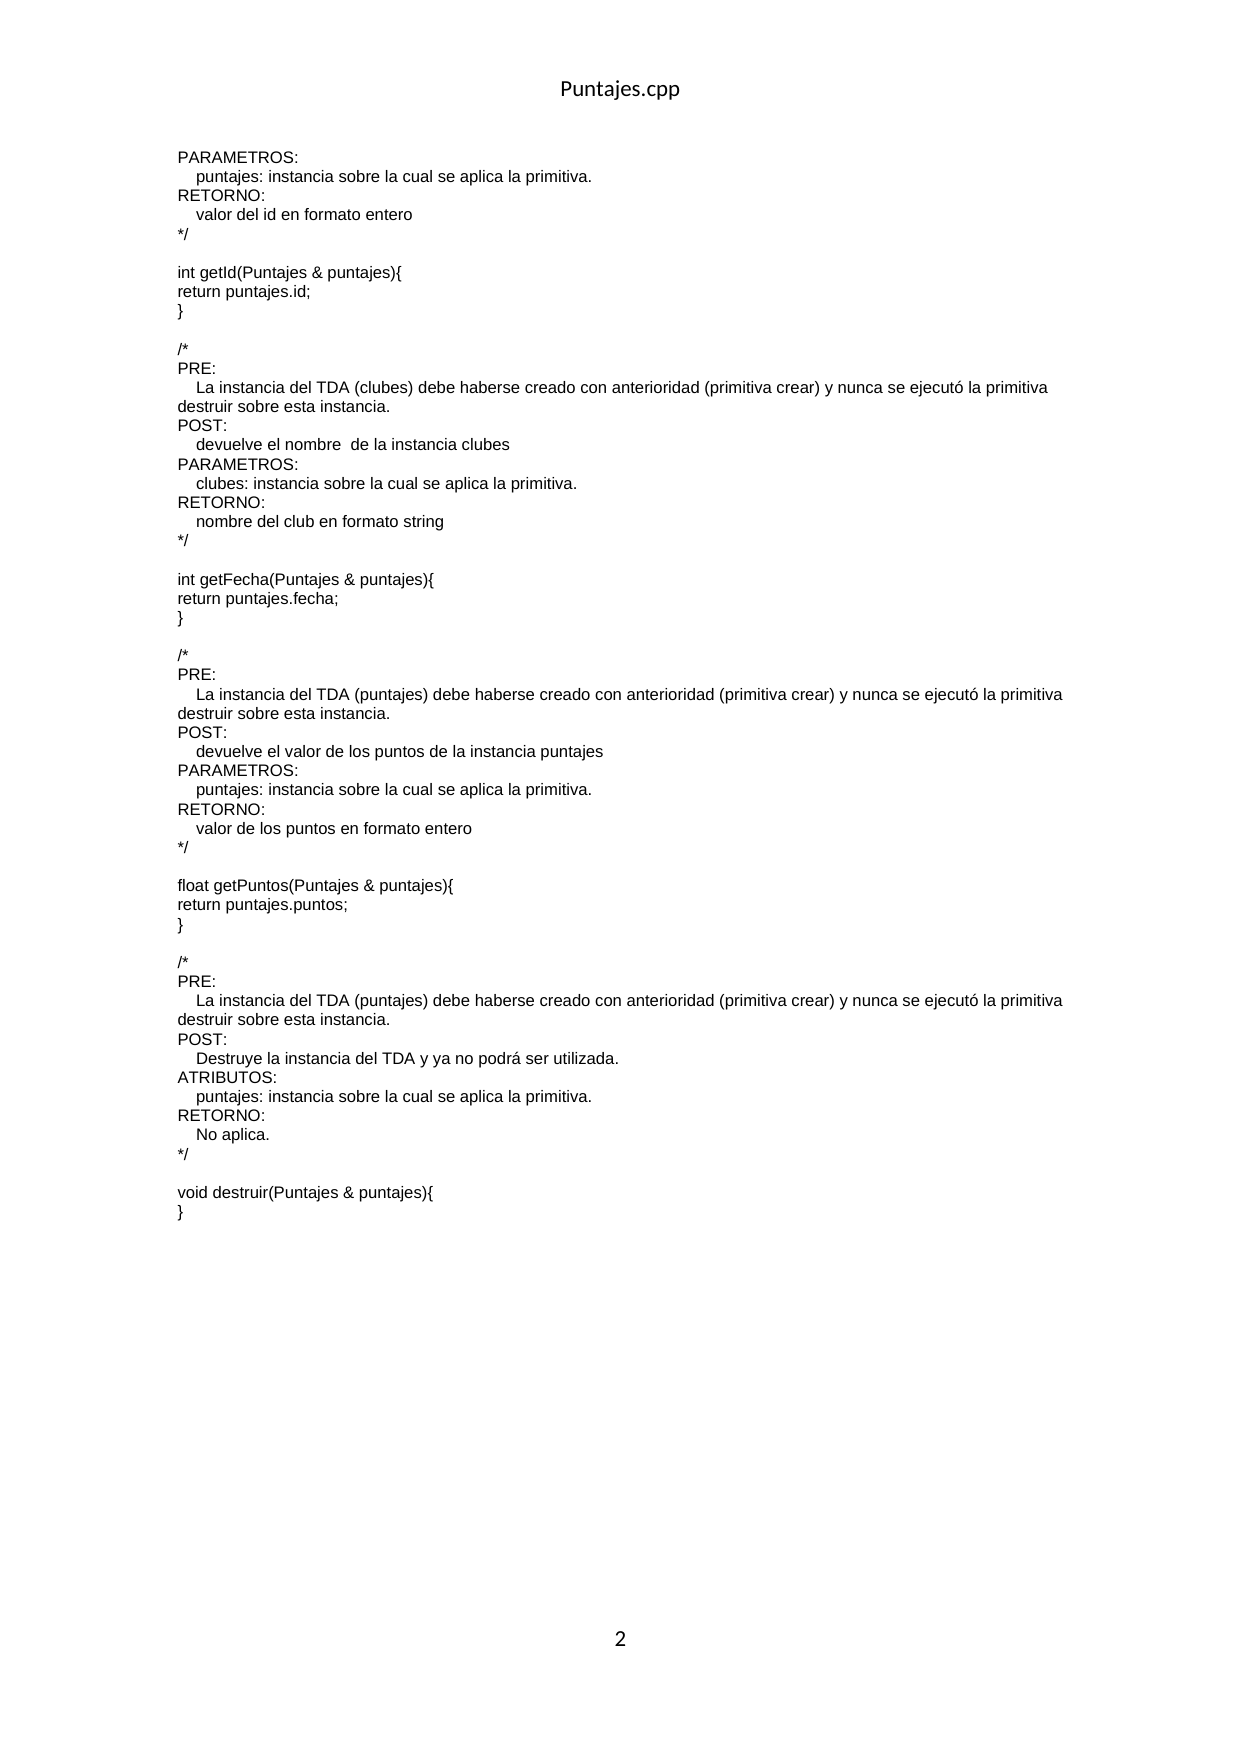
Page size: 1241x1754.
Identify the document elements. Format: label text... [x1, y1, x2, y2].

text PARAMETROS: [177, 148, 1063, 167]
text PRE: [177, 358, 1063, 378]
text /* [177, 953, 1063, 972]
text */ [177, 224, 1063, 243]
text PARAMETROS: [177, 454, 1063, 473]
text RETORNO: [177, 1106, 1063, 1125]
text RETORNO: [177, 799, 1063, 818]
text devuelve el valor de los puntos de la instancia puntajes [177, 742, 1063, 761]
text nombre del club en formato string [177, 512, 1063, 531]
text puntajes: instancia sobre la cual se aplica la primitiva. [177, 167, 1063, 186]
text POST: [177, 416, 1063, 435]
text int getFecha(Puntajes & puntajes){ [177, 569, 1063, 588]
text puntajes: instancia sobre la cual se aplica la primitiva. [177, 780, 1063, 799]
text valor de los puntos en formato entero [177, 818, 1063, 838]
text Destruye la instancia del TDA y ya no podrá ser utilizada. [177, 1048, 1063, 1068]
text return puntajes.puntos; [177, 895, 1063, 914]
text /* [177, 339, 1063, 358]
text RETORNO: [177, 186, 1063, 205]
text /* [177, 646, 1063, 665]
text } [177, 608, 1063, 627]
text valor del id en formato entero [177, 205, 1063, 224]
text void destruir(Puntajes & puntajes){ [177, 1183, 1063, 1202]
text La instancia del TDA (puntajes) debe haberse creado con anterioridad (primitiva crear) y nunca se ejecutó la primitiva destruir sobre esta instancia. [177, 684, 1063, 723]
text PRE: [177, 972, 1063, 991]
text return puntajes.id; [177, 282, 1063, 301]
text PRE: [177, 665, 1063, 684]
text ATRIBUTOS: [177, 1068, 1063, 1087]
text } [177, 1202, 1063, 1221]
text int getId(Puntajes & puntajes){ [177, 263, 1063, 282]
text float getPuntos(Puntajes & puntajes){ [177, 876, 1063, 895]
text */ [177, 1144, 1063, 1163]
text POST: [177, 723, 1063, 742]
text } [177, 914, 1063, 933]
text RETORNO: [177, 493, 1063, 512]
text La instancia del TDA (clubes) debe haberse creado con anterioridad (primitiva crear) y nunca se ejecutó la primitiva destruir sobre esta instancia. [177, 378, 1063, 416]
text POST: [177, 1029, 1063, 1048]
text */ [177, 531, 1063, 550]
text No aplica. [177, 1125, 1063, 1144]
text } [177, 301, 1063, 320]
text clubes: instancia sobre la cual se aplica la primitiva. [177, 473, 1063, 493]
text La instancia del TDA (puntajes) debe haberse creado con anterioridad (primitiva crear) y nunca se ejecutó la primitiva destruir sobre esta instancia. [177, 991, 1063, 1029]
text */ [177, 838, 1063, 857]
text return puntajes.fecha; [177, 588, 1063, 608]
text PARAMETROS: [177, 761, 1063, 780]
text puntajes: instancia sobre la cual se aplica la primitiva. [177, 1087, 1063, 1106]
text devuelve el nombre de la instancia clubes [177, 435, 1063, 454]
